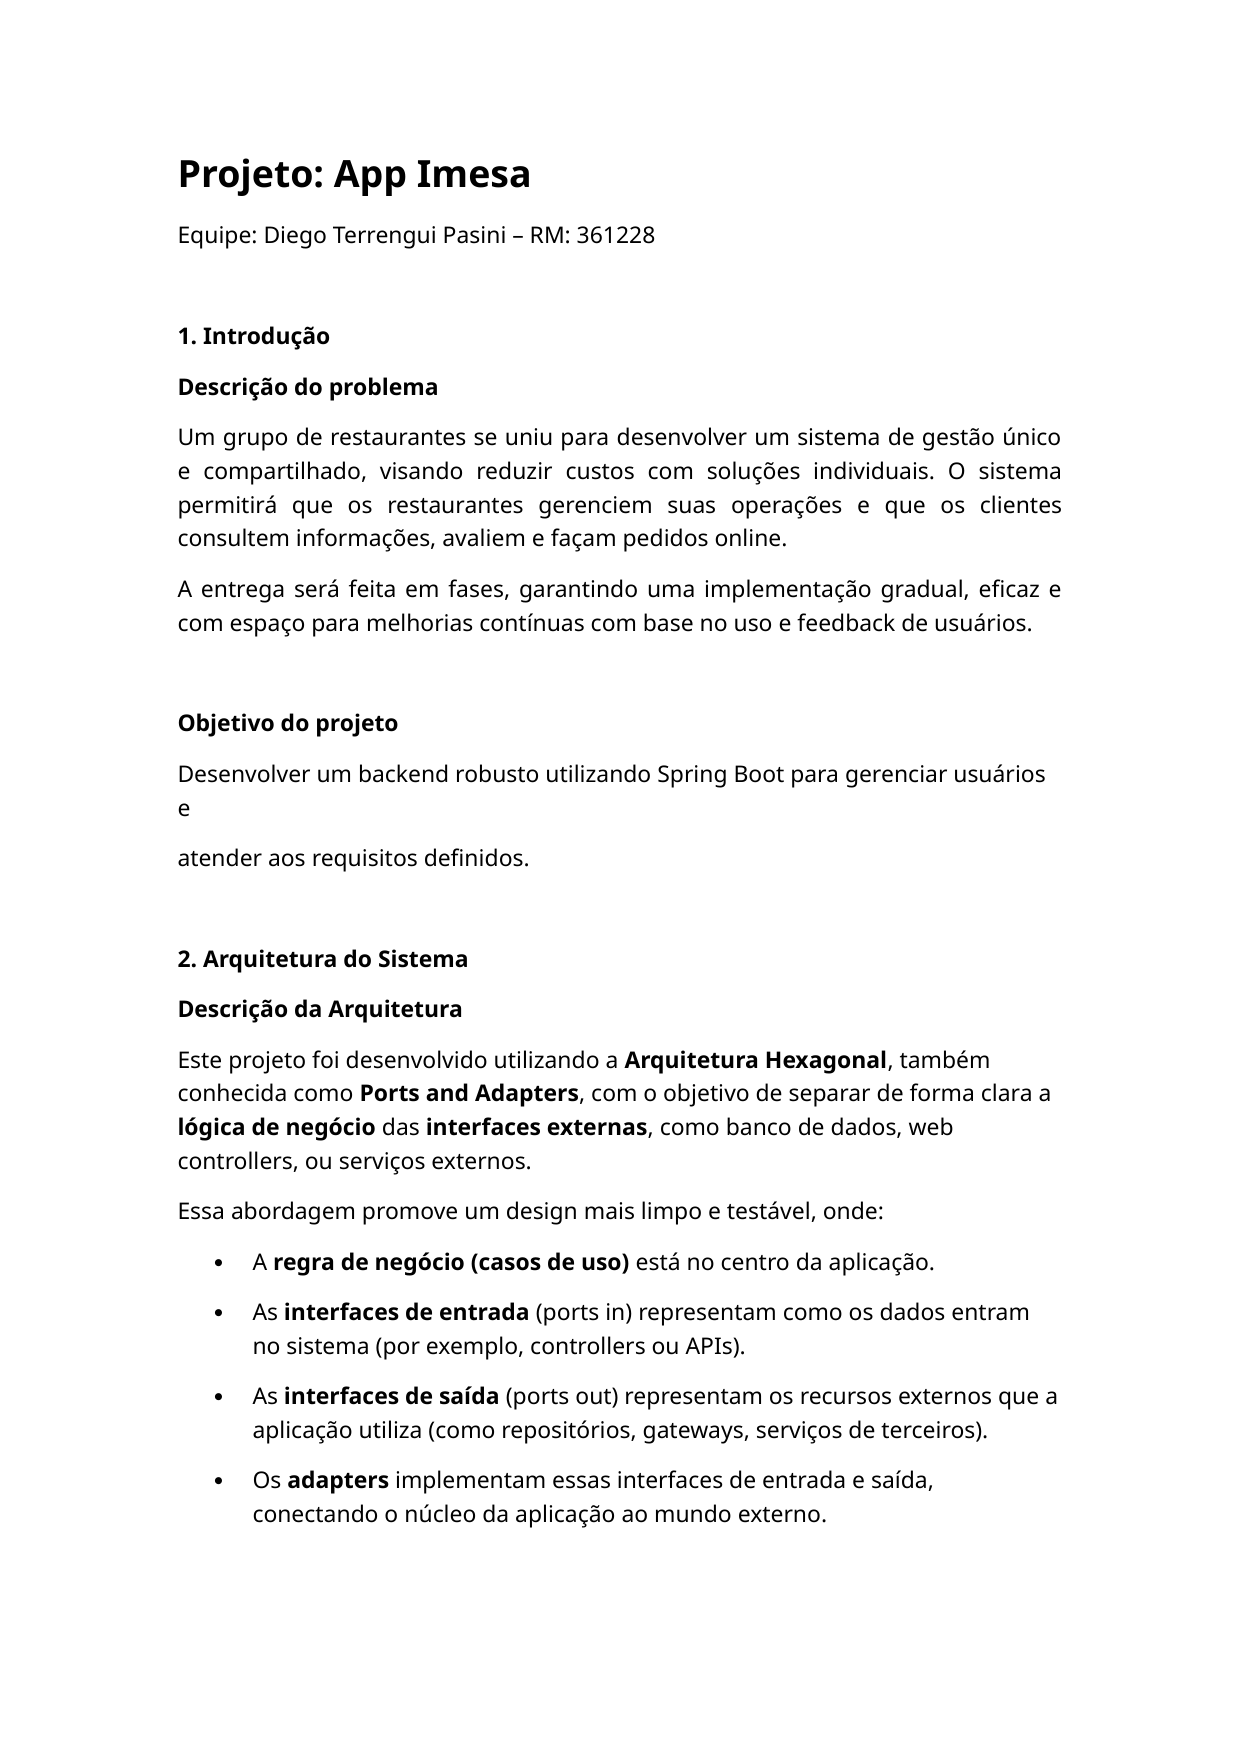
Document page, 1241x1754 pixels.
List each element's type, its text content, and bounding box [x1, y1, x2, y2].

list As interfaces de saída (ports out) representam os recursos externos que a aplicação utiliza (como repositórios, gateways, serviços de terceiros). [215, 1380, 1063, 1445]
text Desenvolver um backend robusto utilizando Spring Boot para gerenciar usuários e [177, 758, 1063, 823]
text Projeto: App Imesa [177, 148, 1063, 199]
text Um grupo de restaurantes se uniu para desenvolver um sistema de gestão único e compartilhado, visando reduzir custos com soluções individuais. O sistema permitirá que os restaurantes gerenciem suas operações e que os clientes consultem informações, avaliem e façam pedidos online. [177, 421, 1063, 553]
text atender aos requisitos definidos. [177, 842, 1063, 873]
text Objetivo do projeto [177, 707, 1063, 738]
text 2. Arquitetura do Sistema [177, 943, 1063, 974]
text Essa abordagem promove um design mais limpo e testável, onde: [177, 1195, 1063, 1226]
text Descrição da Arquitetura [177, 993, 1063, 1024]
text A entrega será feita em fases, garantindo uma implementação gradual, eficaz e com espaço para melhorias contínuas com base no uso e feedback de usuários. [177, 573, 1063, 638]
list Os adapters implementam essas interfaces de entrada e saída, conectando o núcleo da aplicação ao mundo externo. [215, 1464, 1063, 1529]
list As interfaces de entrada (ports in) representam como os dados entram no sistema (por exemplo, controllers ou APIs). [215, 1296, 1063, 1361]
list A regra de negócio (casos de uso) está no centro da aplicação. [215, 1246, 1063, 1277]
text Este projeto foi desenvolvido utilizando a Arquitetura Hexagonal, também conhecida como Ports and Adapters, com o objetivo de separar de forma clara a lógica de negócio das interfaces externas, como banco de dados, web controllers, ou serviços externos. [177, 1043, 1063, 1176]
text Descrição do problema [177, 371, 1063, 402]
text 1. Introdução [177, 320, 1063, 351]
text Equipe: Diego Terrengui Pasini – RM: 361228 [177, 219, 1063, 251]
